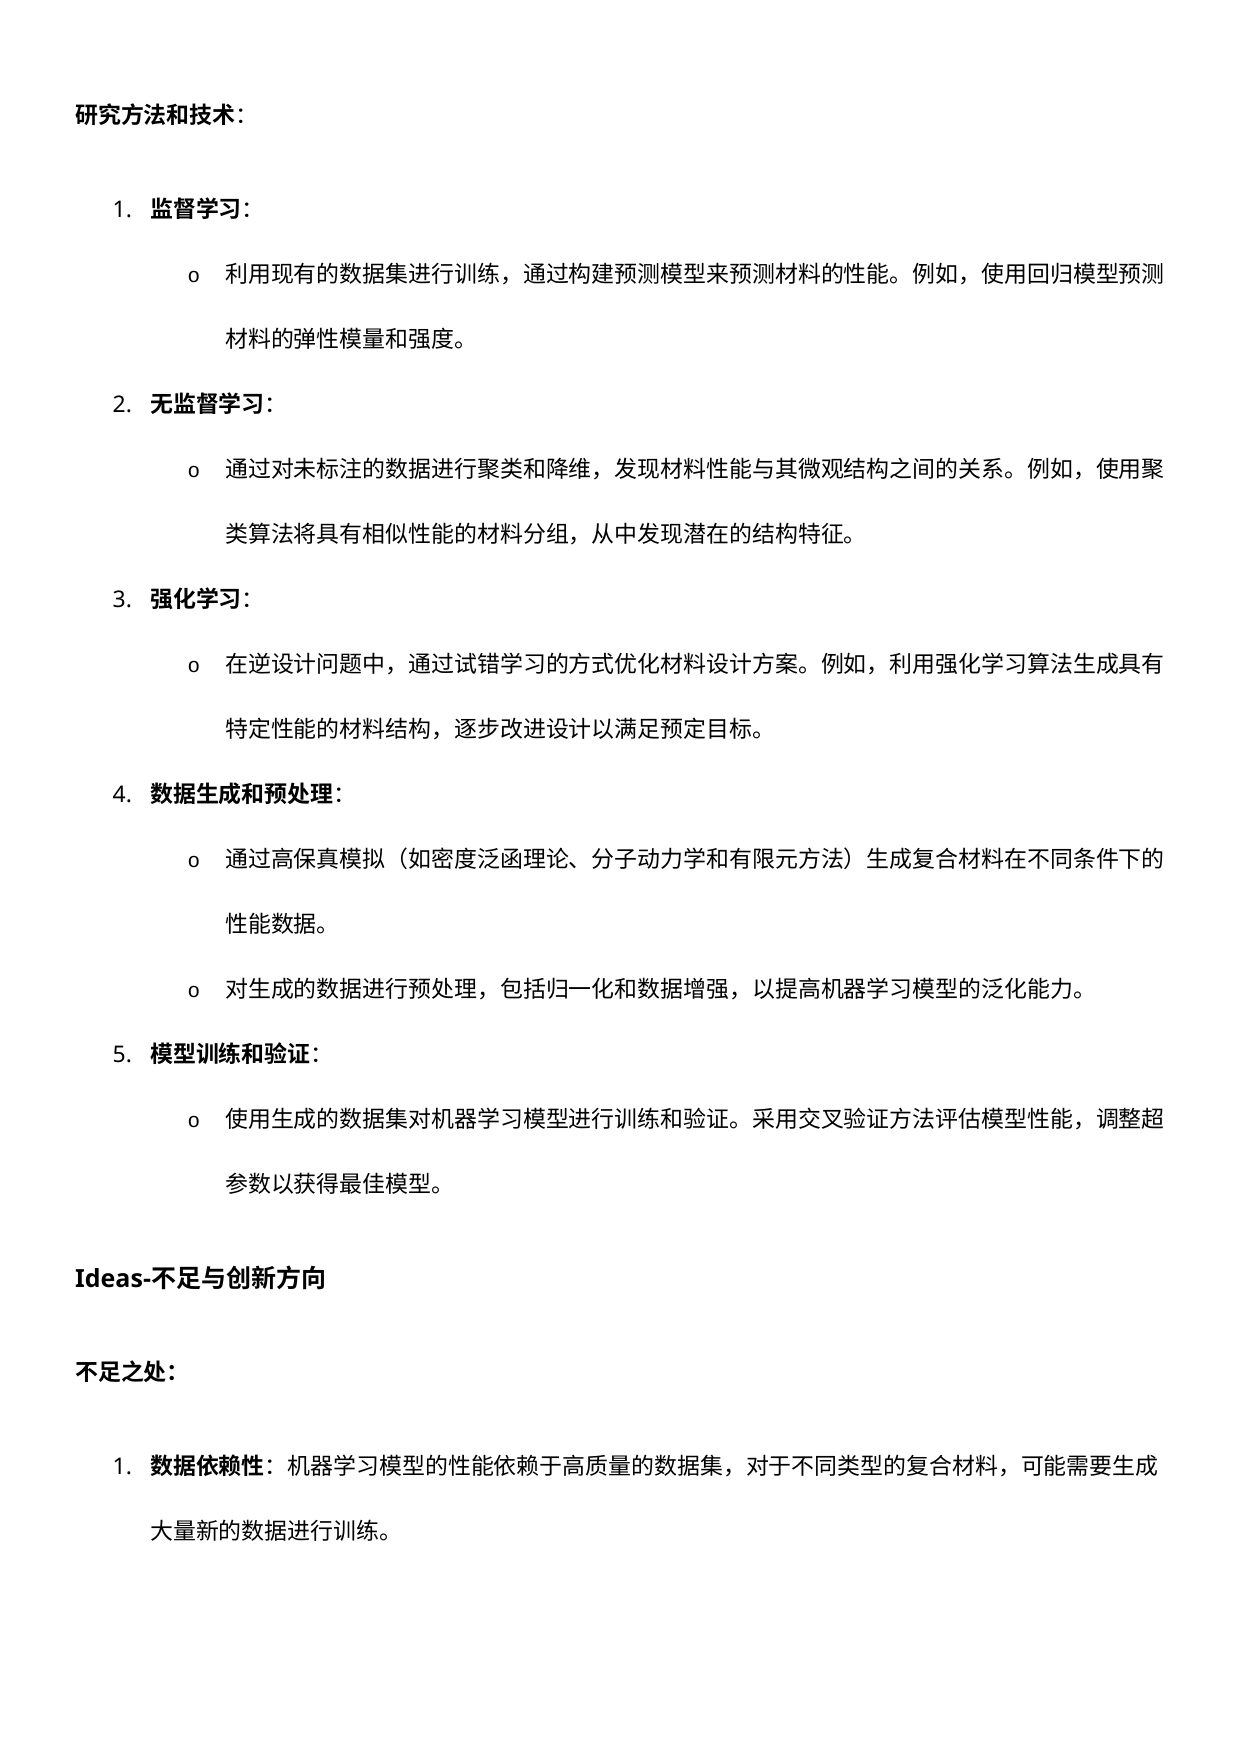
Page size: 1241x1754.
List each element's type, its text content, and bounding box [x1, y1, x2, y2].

text 不足之处： [75, 1338, 1165, 1403]
list 在逆设计问题中，通过试错学习的方式优化材料设计方案。例如，利用强化学习算法生成具有特定性能的材料结构，逐步改进设计以满足预定目标。 [187, 630, 1165, 760]
text 研究方法和技术： [75, 81, 1165, 146]
list 无监督学习： [112, 370, 1165, 435]
list 模型训练和验证： [112, 1020, 1165, 1085]
list 对生成的数据进行预处理，包括归一化和数据增强，以提高机器学习模型的泛化能力。 [187, 955, 1165, 1020]
list 通过高保真模拟（如密度泛函理论、分子动力学和有限元方法）生成复合材料在不同条件下的性能数据。 [187, 825, 1165, 955]
text Ideas-不足与创新方向 [75, 1244, 1165, 1309]
list 利用现有的数据集进行训练，通过构建预测模型来预测材料的性能。例如，使用回归模型预测材料的弹性模量和强度。 [187, 240, 1165, 370]
list 数据依赖性：机器学习模型的性能依赖于高质量的数据集，对于不同类型的复合材料，可能需要生成大量新的数据进行训练。 [112, 1432, 1165, 1562]
list 强化学习： [112, 565, 1165, 630]
list 监督学习： [112, 175, 1165, 240]
list 使用生成的数据集对机器学习模型进行训练和验证。采用交叉验证方法评估模型性能，调整超参数以获得最佳模型。 [187, 1085, 1165, 1215]
list 通过对未标注的数据进行聚类和降维，发现材料性能与其微观结构之间的关系。例如，使用聚类算法将具有相似性能的材料分组，从中发现潜在的结构特征。 [187, 435, 1165, 565]
list 数据生成和预处理： [112, 760, 1165, 825]
